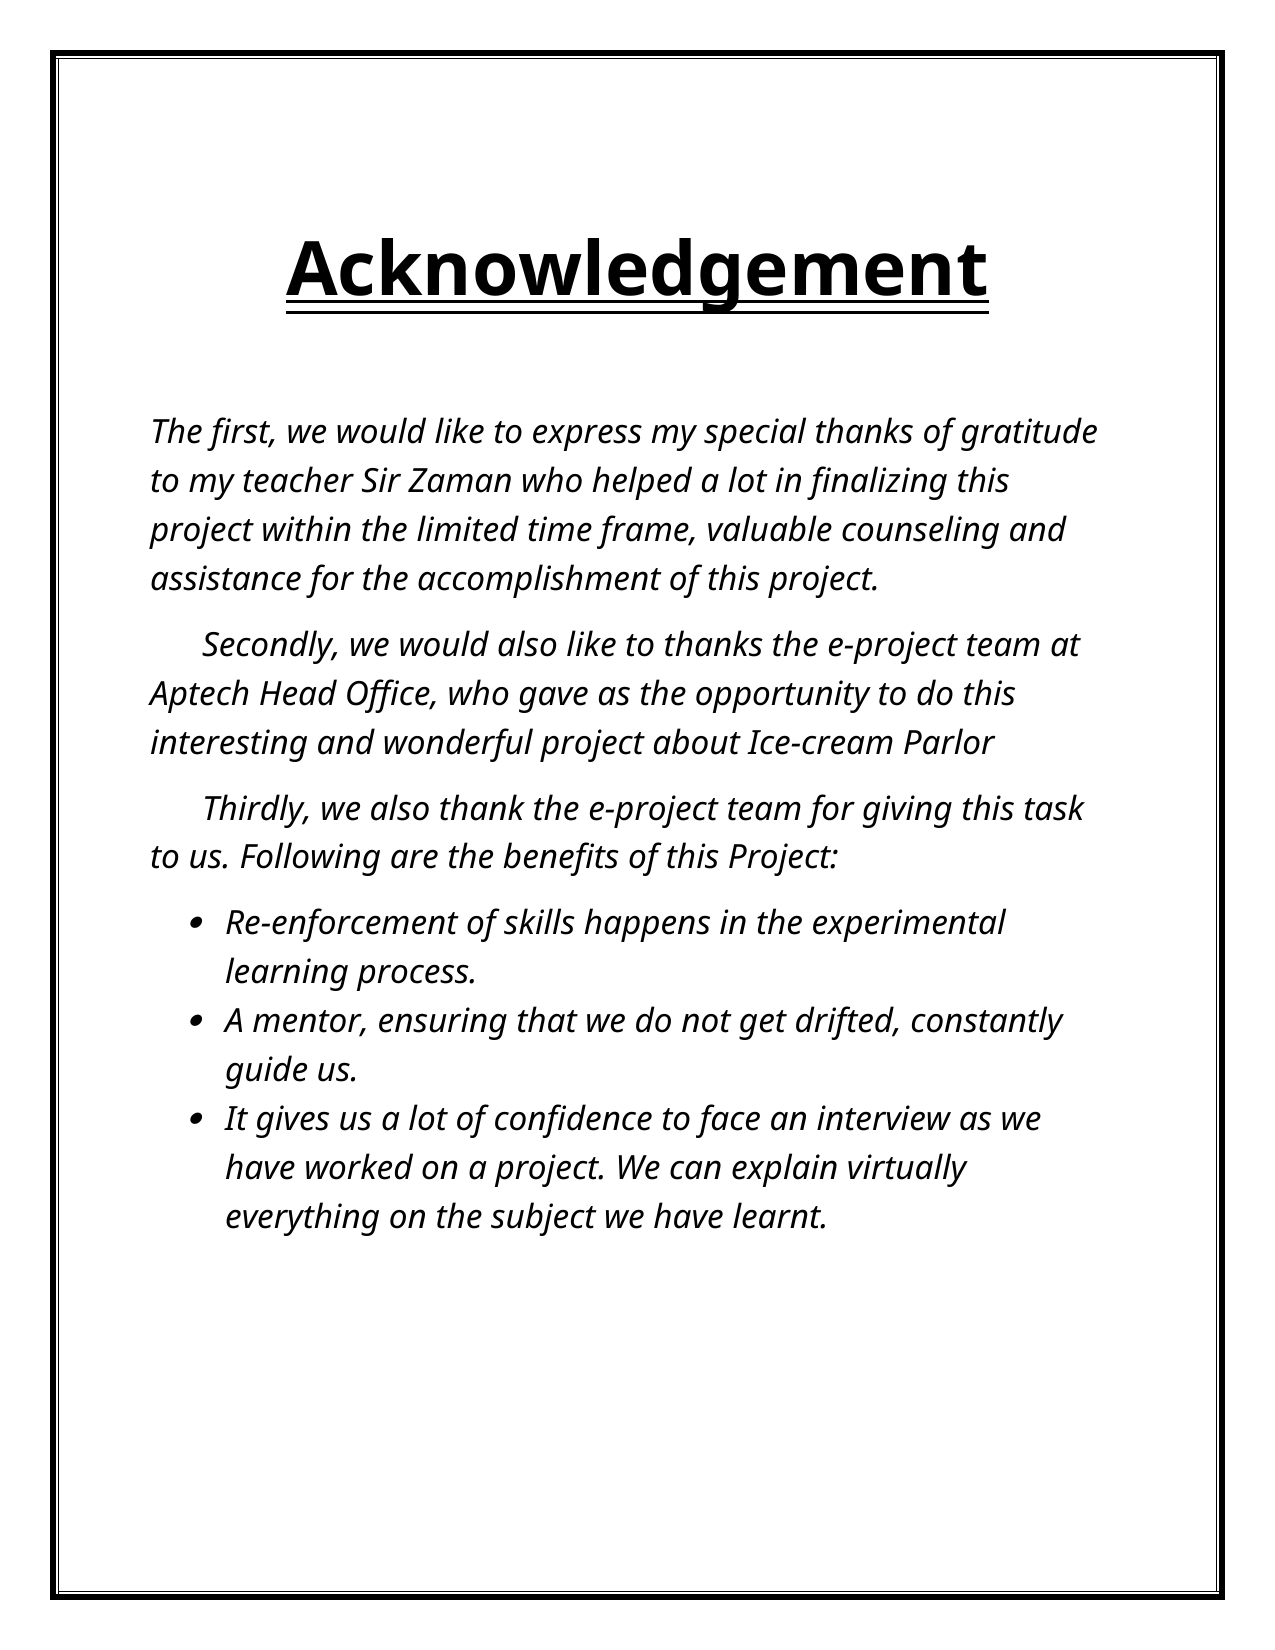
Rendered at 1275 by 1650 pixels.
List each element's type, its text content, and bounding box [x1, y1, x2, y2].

text Acknowledgement [150, 216, 1125, 318]
text Secondly, we would also like to thanks the e-project team at Aptech Head Office, who gave as the opportunity to do this interesting and wonderful project about Ice-cream Parlor [150, 621, 1125, 764]
list It gives us a lot of confidence to face an interview as we have worked on a project. We can explain virtually everything on the subject we have learnt. [187, 1095, 1125, 1238]
text The first, we would like to express my special thanks of gratitude to my teacher Sir Zaman who helped a lot in finalizing this project within the limited time frame, valuable counseling and assistance for the accomplishment of this project. [150, 408, 1125, 601]
text Thirdly, we also thank the e-project team for giving this task to us. Following are the benefits of this Project: [150, 784, 1125, 879]
list A mentor, ensuring that we do not get drifted, constantly guide us. [187, 997, 1125, 1091]
list Re-enforcement of skills happens in the experimental learning process. [187, 899, 1125, 993]
